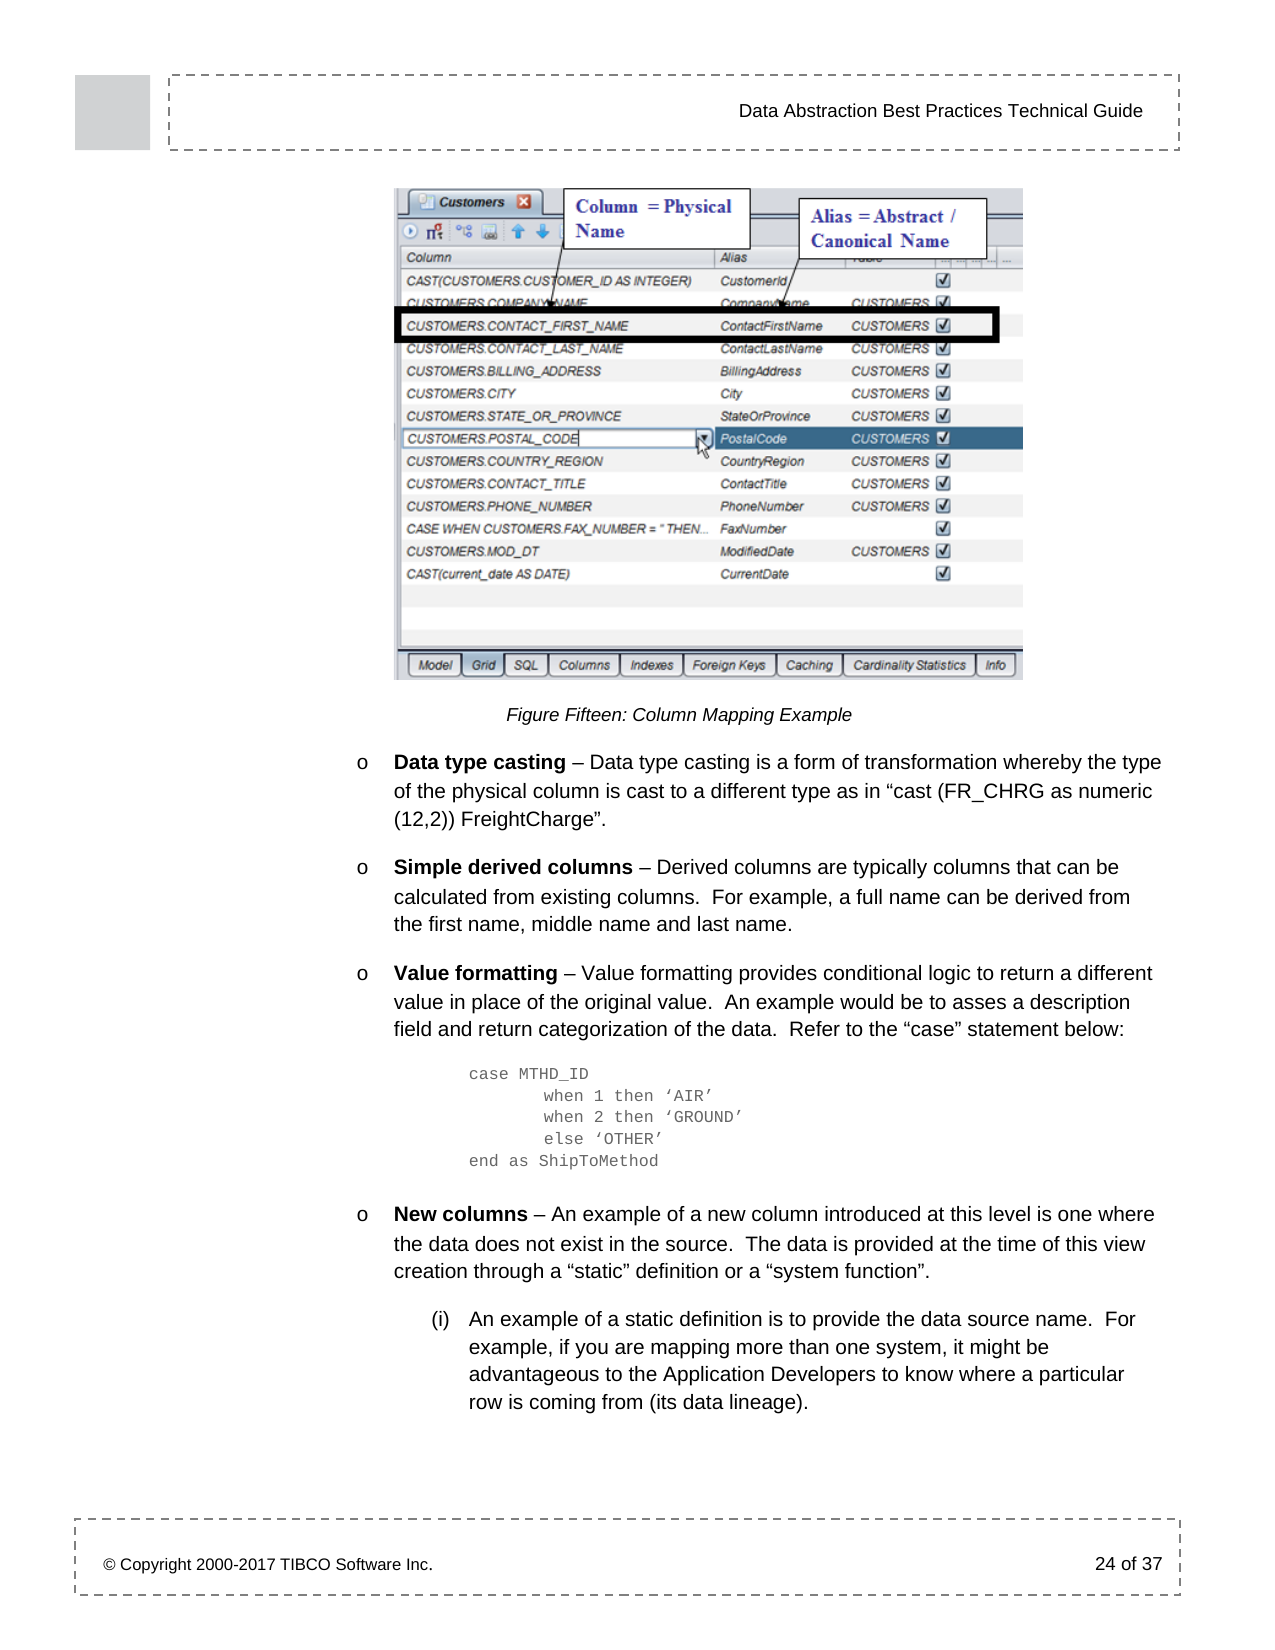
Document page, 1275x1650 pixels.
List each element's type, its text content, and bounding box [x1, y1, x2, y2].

list New columns – An example of a new column introduced at this level is one where the data does not exist in the source. The data is provided at the time of this view creation through a “static” definition or a “system function”. [356, 1202, 1162, 1283]
list Value formatting – Value formatting provides conditional logic to return a different value in place of the original value. An example would be to asses a description field and return categorization of the data. Refer to the “case” statement below: [356, 960, 1162, 1041]
text Figure Fifteen: Column Mapping Example [506, 704, 1162, 726]
text end as ShipToMethod [469, 1152, 1162, 1171]
list Data type casting – Data type casting is a form of transformation whereby the type of the physical column is cast to a different type as in “cast (FR_CHRG as numeric (12,2)) FreightCharge”. [356, 750, 1162, 831]
picture [393, 187, 1023, 680]
text when 2 then ‘GROUND’ [469, 1109, 1162, 1128]
list An example of a static definition is to provide the data source name. For example, if you are mapping more than one system, it might be advantageous to the Application Developers to know where a particular row is coming from (its data lineage). [431, 1307, 1162, 1414]
text else ‘OTHER’ [469, 1131, 1162, 1149]
text case MTHD_ID [469, 1066, 1162, 1084]
text when 1 then ‘AIR’ [469, 1087, 1162, 1106]
list Simple derived columns – Derived columns are typically columns that can be calculated from existing columns. For example, a full name can be derived from the first name, middle name and last name. [356, 855, 1162, 936]
